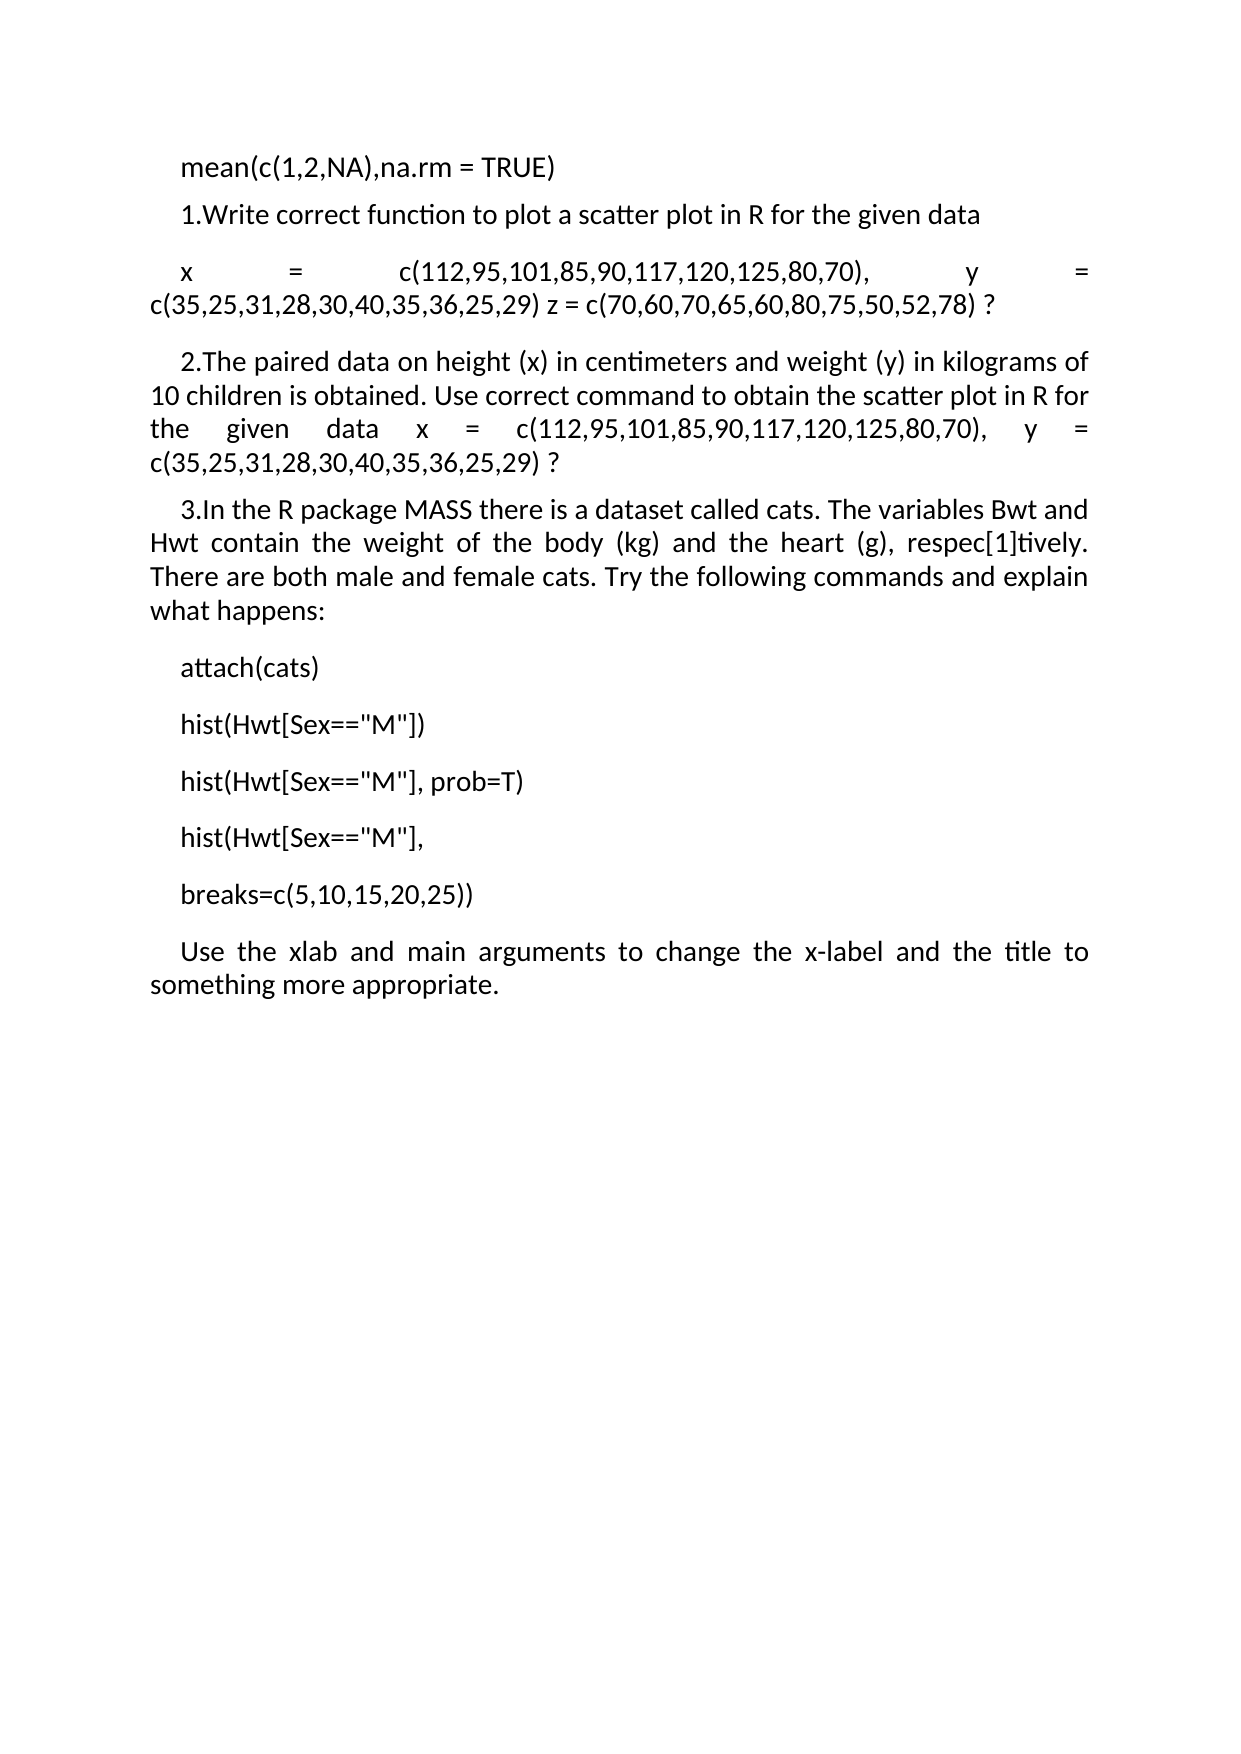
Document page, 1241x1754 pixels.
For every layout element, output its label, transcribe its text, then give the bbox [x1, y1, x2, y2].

text 3.In the R package MASS there is a dataset called cats. The variables Bwt and Hwt contain the weight of the body (kg) and the heart (g), respec[1]tively. There are both male and female cats. Try the following commands and explain what happens: [150, 492, 1090, 628]
text hist(Hwt[Sex=="M"], [150, 821, 1090, 854]
text 1.Write correct function to plot a scatter plot in R for the given data [150, 197, 1090, 231]
text x = c(112,95,101,85,90,117,120,125,80,70), y = c(35,25,31,28,30,40,35,36,25,29) z = c(70,60,70,65,60,80,75,50,52,78) ? [150, 254, 1090, 322]
text Use the xlab and main arguments to change the x-label and the title to something more appropriate. [150, 934, 1090, 1002]
text mean(c(1,2,NA),na.rm = TRUE) [150, 150, 1090, 185]
text hist(Hwt[Sex=="M"], prob=T) [150, 764, 1090, 798]
text hist(Hwt[Sex=="M"]) [150, 707, 1090, 741]
text breaks=c(5,10,15,20,25)) [150, 877, 1090, 911]
text attach(cats) [150, 651, 1090, 684]
text 2.The paired data on height (x) in centimeters and weight (y) in kilograms of 10 children is obtained. Use correct command to obtain the scatter plot in R for the given data x = c(112,95,101,85,90,117,120,125,80,70), y = c(35,25,31,28,30,40,35,36,25,29) ? [150, 345, 1090, 480]
